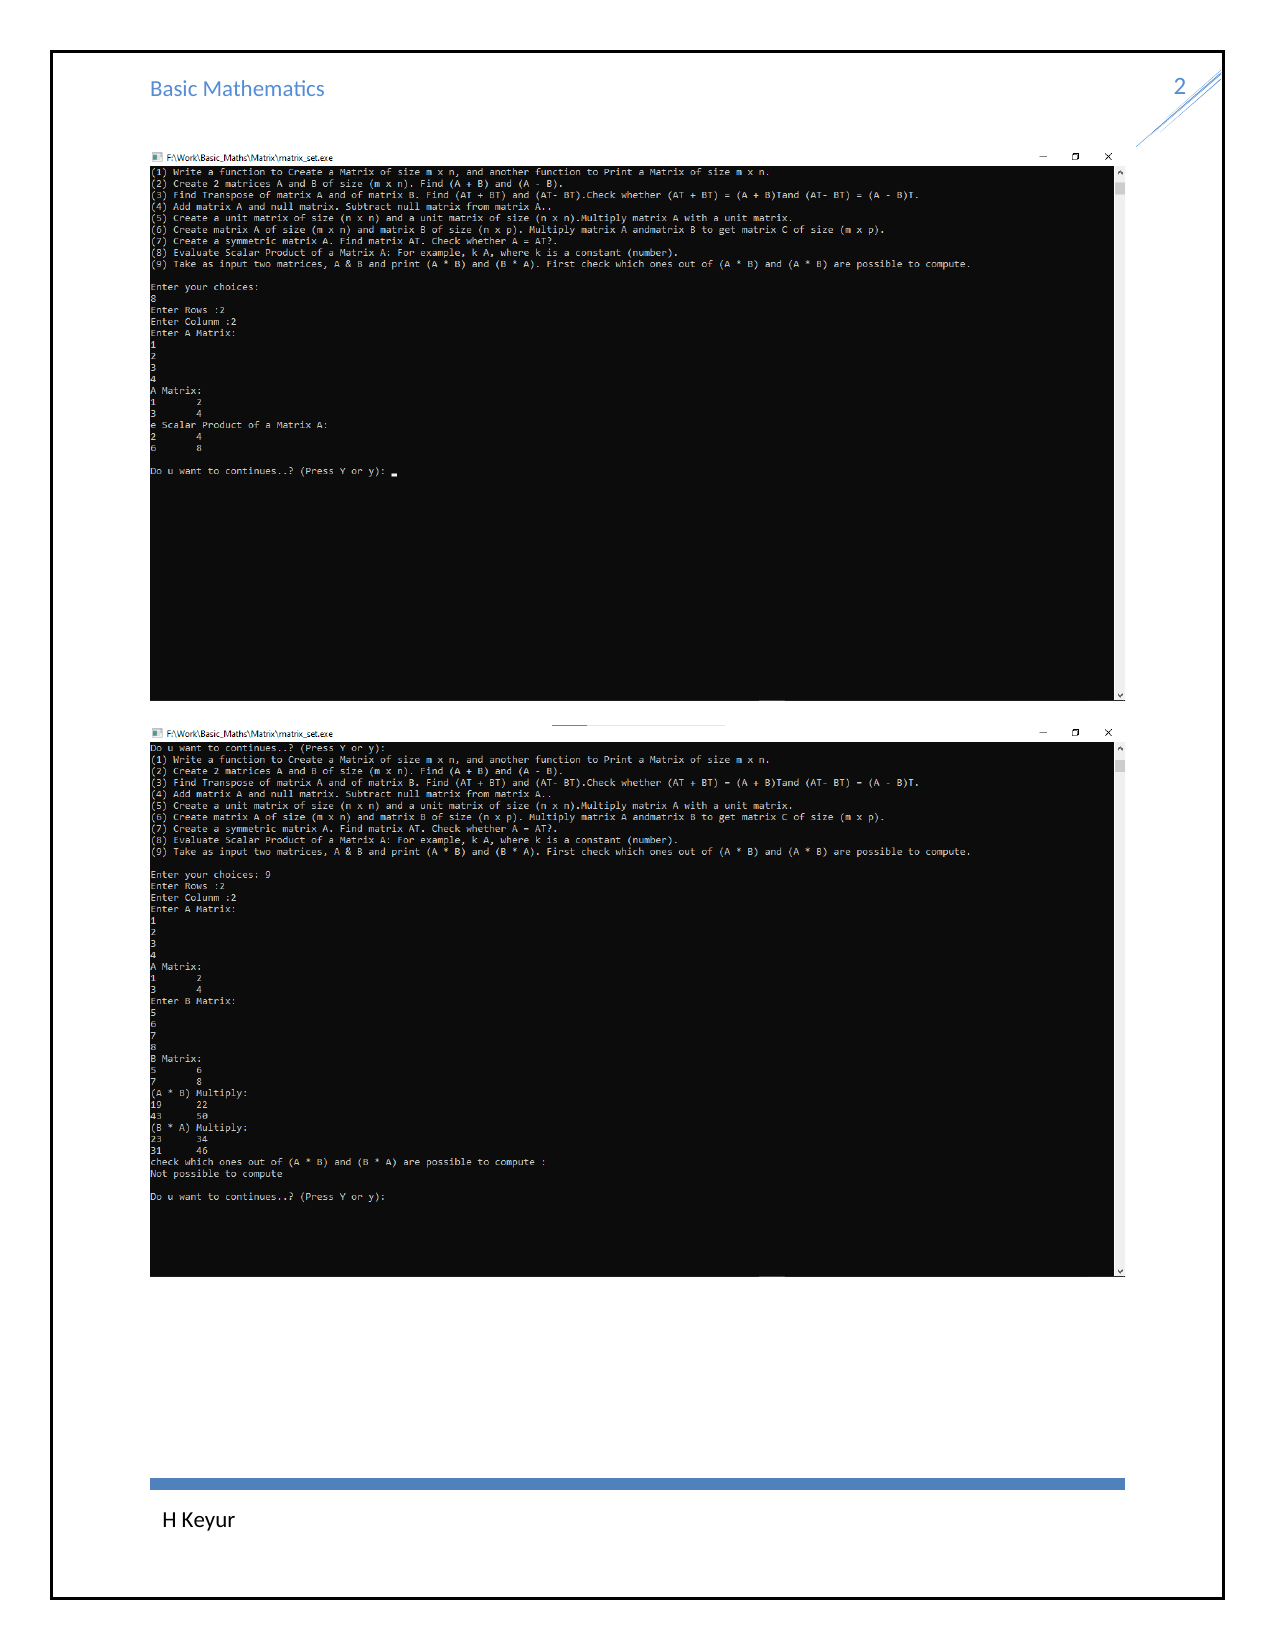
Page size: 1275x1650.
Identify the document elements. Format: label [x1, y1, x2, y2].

picture [150, 150, 1125, 701]
picture [150, 725, 1125, 1277]
